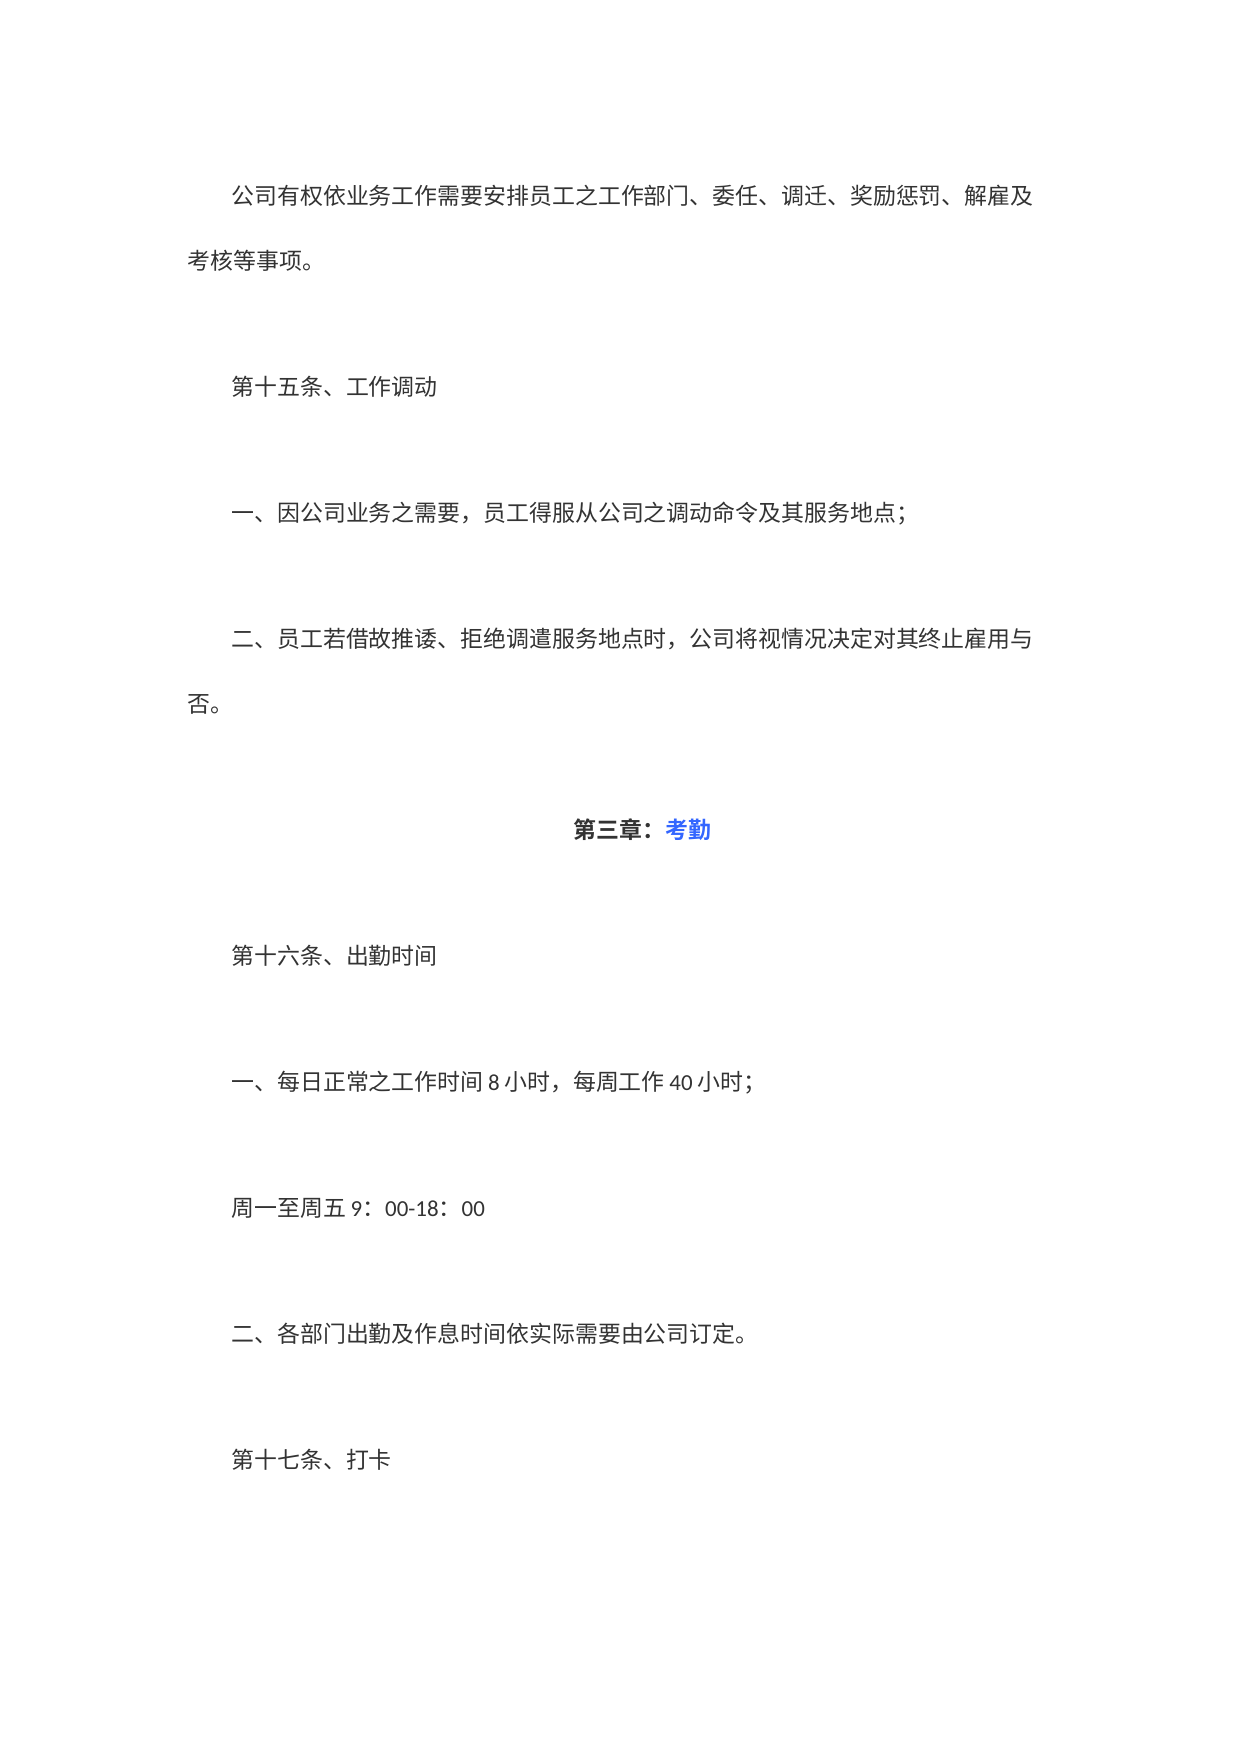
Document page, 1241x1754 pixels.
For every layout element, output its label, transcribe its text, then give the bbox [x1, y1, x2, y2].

text 一、因公司业务之需要，员工得服从公司之调动命令及其服务地点； [187, 479, 1053, 544]
text 第十七条、打卡 [187, 1426, 1053, 1491]
text 一、每日正常之工作时间8小时，每周工作40小时； [187, 1048, 1053, 1113]
text 公司有权依业务工作需要安排员工之工作部门、委任、调迁、奖励惩罚、解雇及考核等事项。 [187, 162, 1053, 292]
text 二、各部门出勤及作息时间依实际需要由公司订定。 [187, 1300, 1053, 1365]
text 二、员工若借故推诿、拒绝调遣服务地点时，公司将视情况决定对其终止雇用与否。 [187, 605, 1053, 735]
text 第十六条、出勤时间 [187, 922, 1053, 987]
text 第三章：考勤 [187, 796, 1053, 861]
text 周一至周五9：00-18：00 [187, 1174, 1053, 1239]
text 第十五条、工作调动 [187, 353, 1053, 418]
